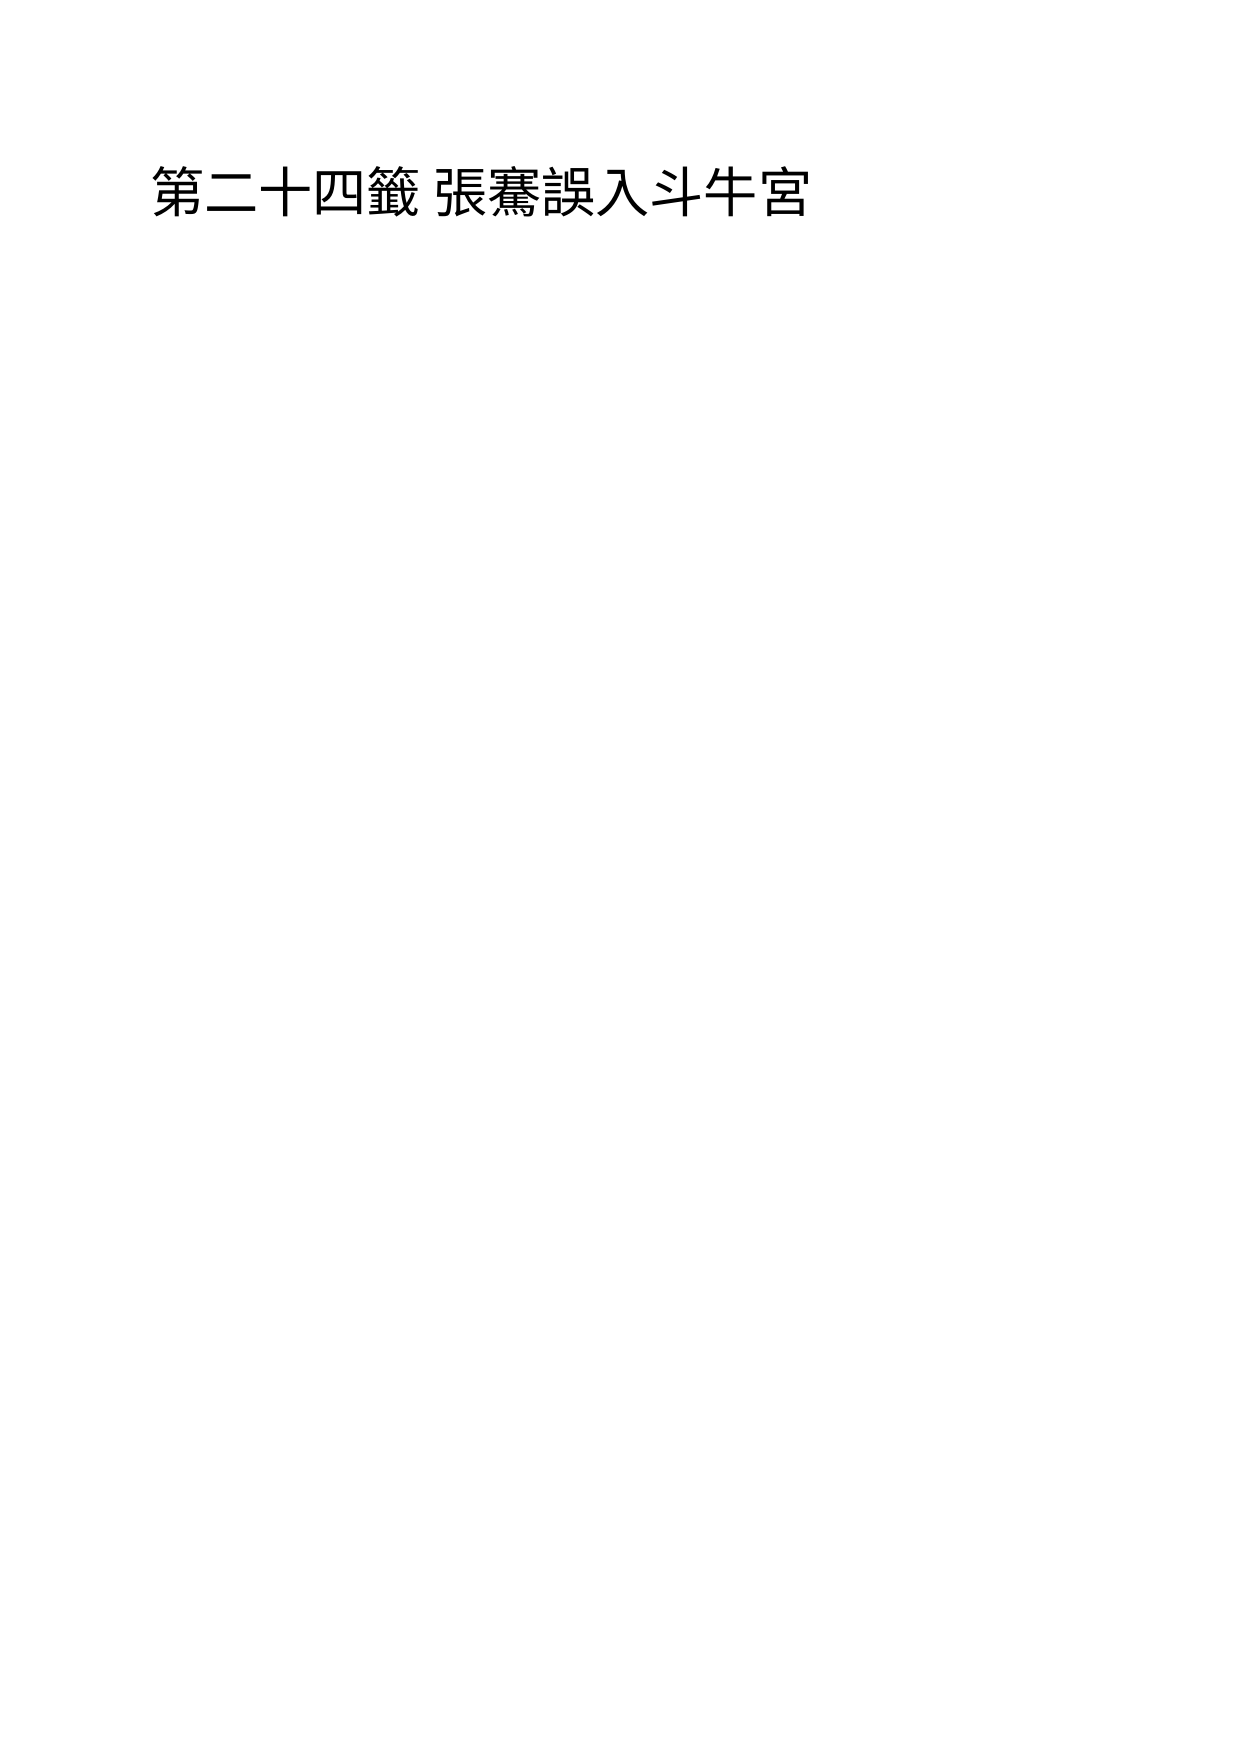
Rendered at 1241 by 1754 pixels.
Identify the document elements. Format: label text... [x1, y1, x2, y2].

title 第二十四籤 張騫誤入斗牛宮 [150, 150, 1090, 228]
